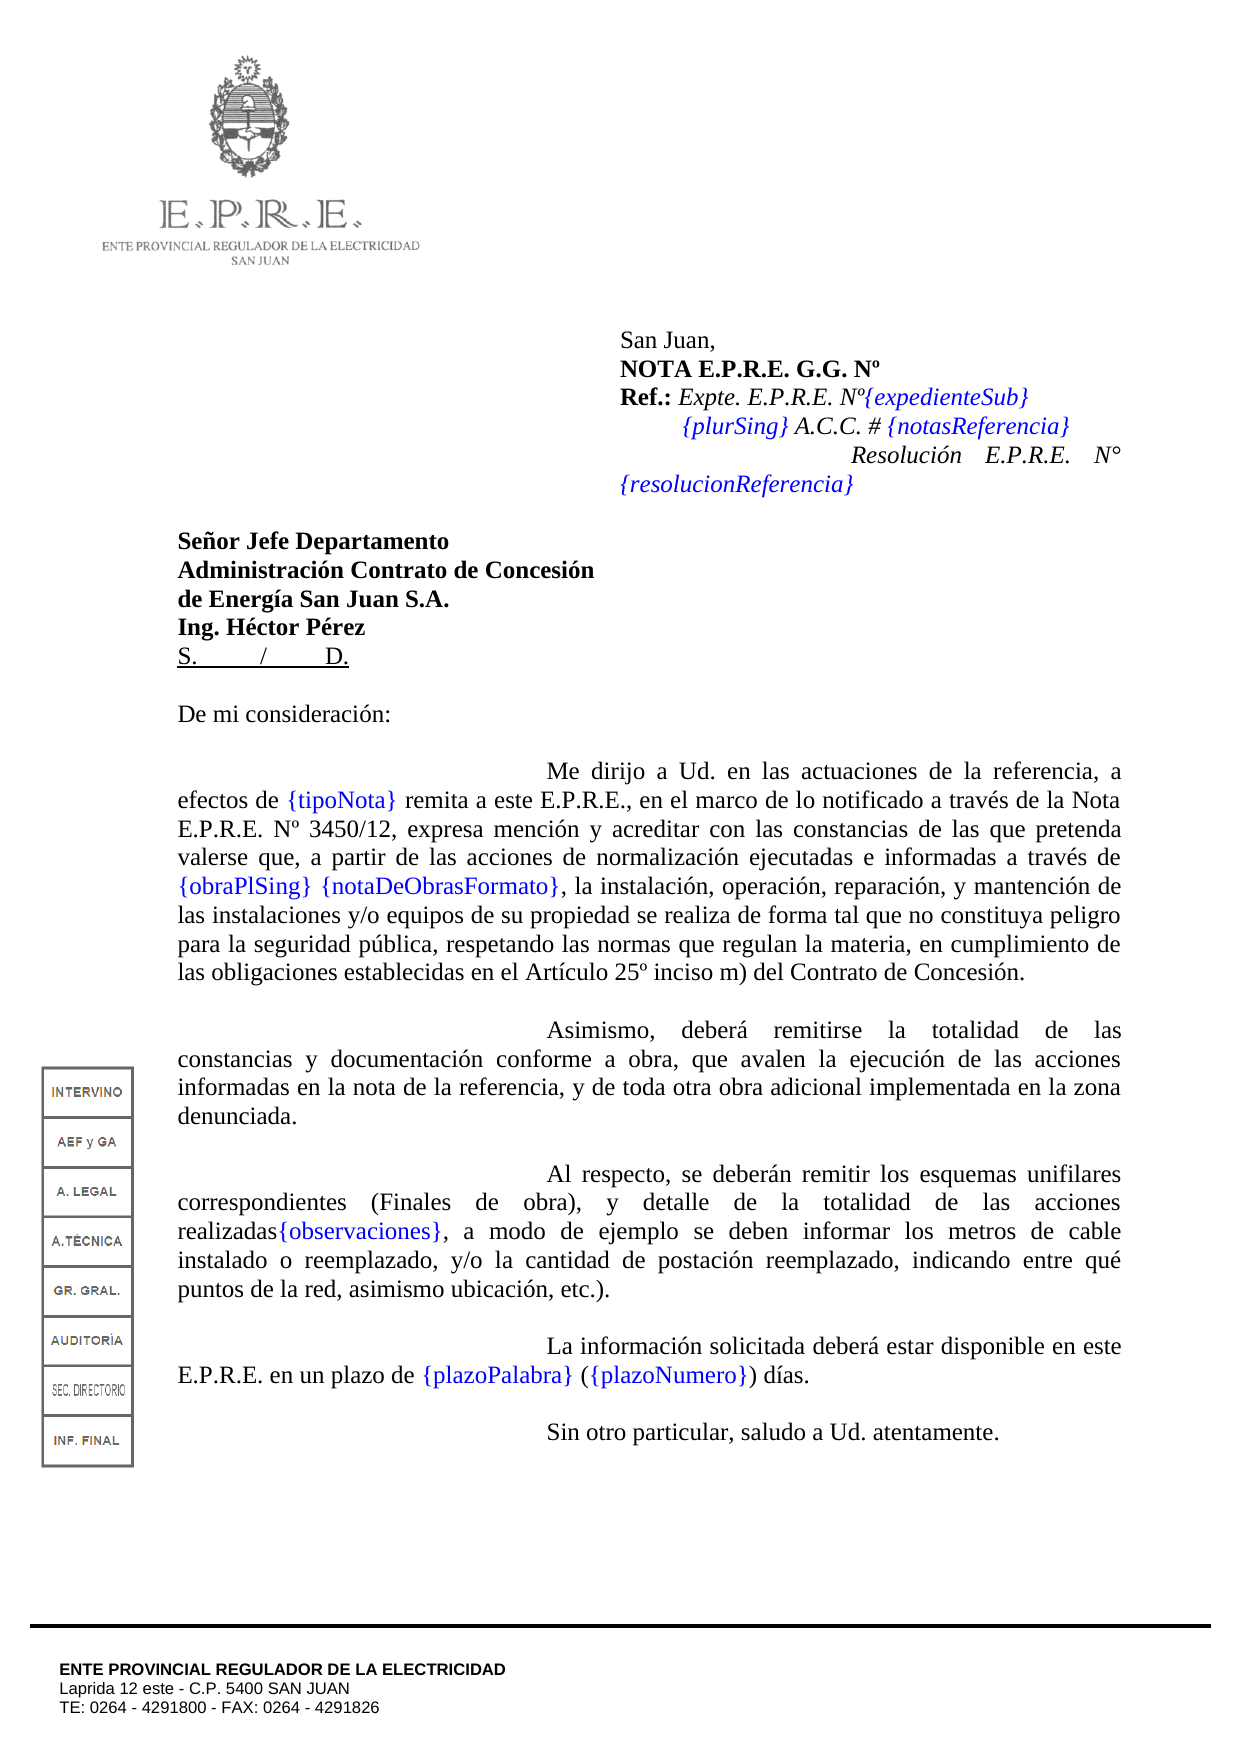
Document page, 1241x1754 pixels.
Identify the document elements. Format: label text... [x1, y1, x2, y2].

text de Energía San Juan S.A. [177, 584, 1122, 612]
text Me dirijo a Ud. en las actuaciones de la referencia, a efectos de {tipoNota} remita a este E.P.R.E., en el marco de lo notificado a través de la Nota E.P.R.E. Nº 3450/12, expresa mención y acreditar con las constancias de las que pretenda valerse que, a partir de las acciones de normalización ejecutadas e informadas a través de {obraPlSing} {notaDeObrasFormato}, la instalación, operación, reparación, y mantención de las instalaciones y/o equipos de su propiedad se realiza de forma tal que no constituya peligro para la seguridad pública, respetando las normas que regulan la materia, en cumplimiento de las obligaciones establecidas en el Artículo 25º inciso m) del Contrato de Concesión. [177, 756, 1122, 986]
text Señor Jefe Departamento [177, 526, 1122, 555]
text San Juan, [620, 325, 1122, 354]
text Sin otro particular, saludo a Ud. atentamente. [177, 1417, 1122, 1446]
text Resolución E.P.R.E. N° {resolucionReferencia} [620, 440, 1122, 497]
text Administración Contrato de Concesión [177, 555, 1122, 584]
text {plurSing} A.C.C. # {notasReferencia} [620, 411, 1122, 440]
picture [88, 44, 430, 282]
text De mi consideración: [177, 699, 1122, 727]
text La información solicitada deberá estar disponible en este E.P.R.E. en un plazo de {plazoPalabra} ({plazoNumero}) días. [177, 1331, 1122, 1389]
text Ing. Héctor Pérez [177, 612, 1122, 641]
text S. / D. [177, 641, 1122, 670]
text NOTA E.P.R.E. G.G. Nº [620, 354, 1122, 382]
text Al respecto, se deberán remitir los esquemas unifilares correspondientes (Finales de obra), y detalle de la totalidad de las acciones realizadas{observaciones}, a modo de ejemplo se deben informar los metros de cable instalado o reemplazado, y/o la cantidad de postación reemplazado, indicando entre qué puntos de la red, asimismo ubicación, etc.). [177, 1159, 1122, 1302]
text Ref.: Expte. E.P.R.E. Nº{expedienteSub} [546, 382, 1122, 411]
text Asimismo, deberá remitirse la totalidad de las constancias y documentación conforme a obra, que avalen la ejecución de las acciones informadas en la nota de la referencia, y de toda otra obra adicional implementada en la zona denunciada. [177, 1015, 1122, 1130]
